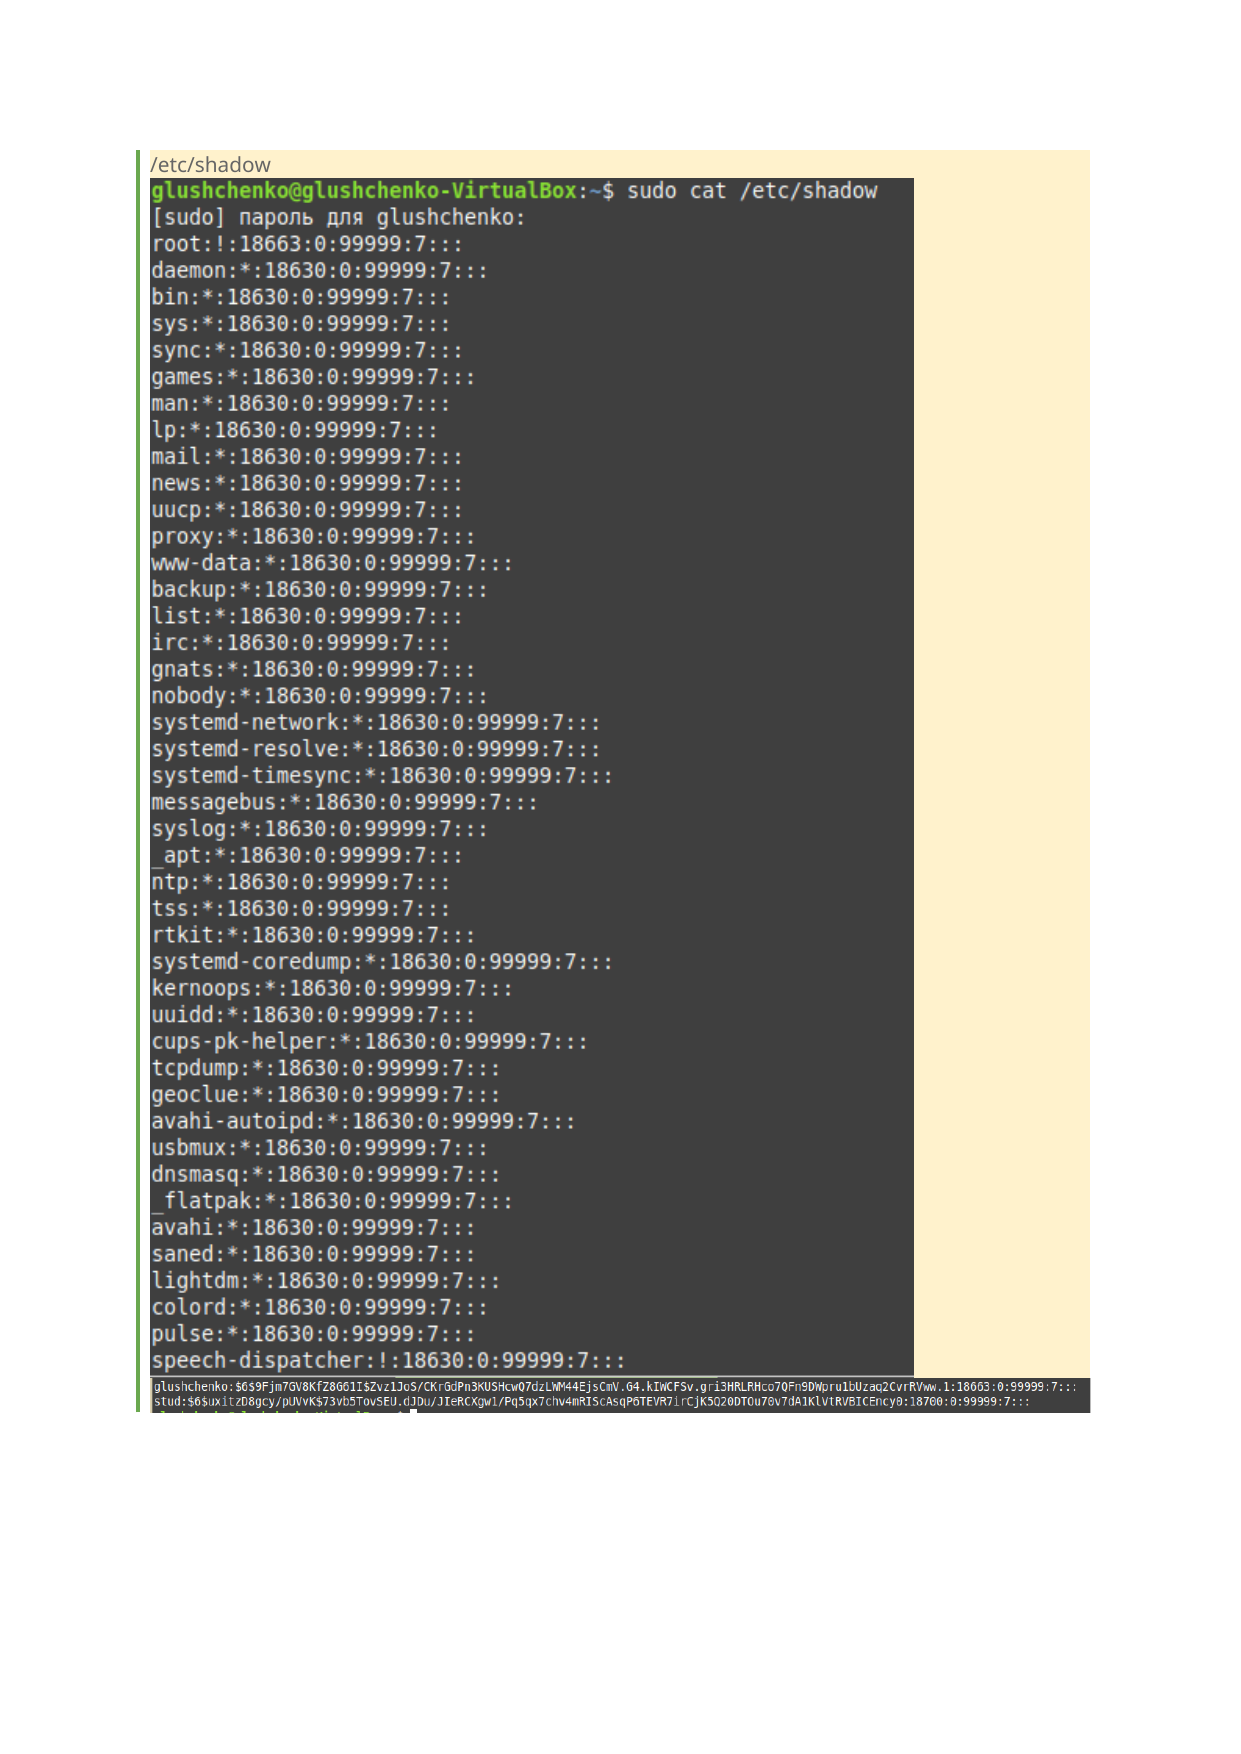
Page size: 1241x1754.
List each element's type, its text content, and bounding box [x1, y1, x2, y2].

picture [150, 178, 1091, 1413]
subtitle /etc/shadow [150, 150, 1090, 178]
